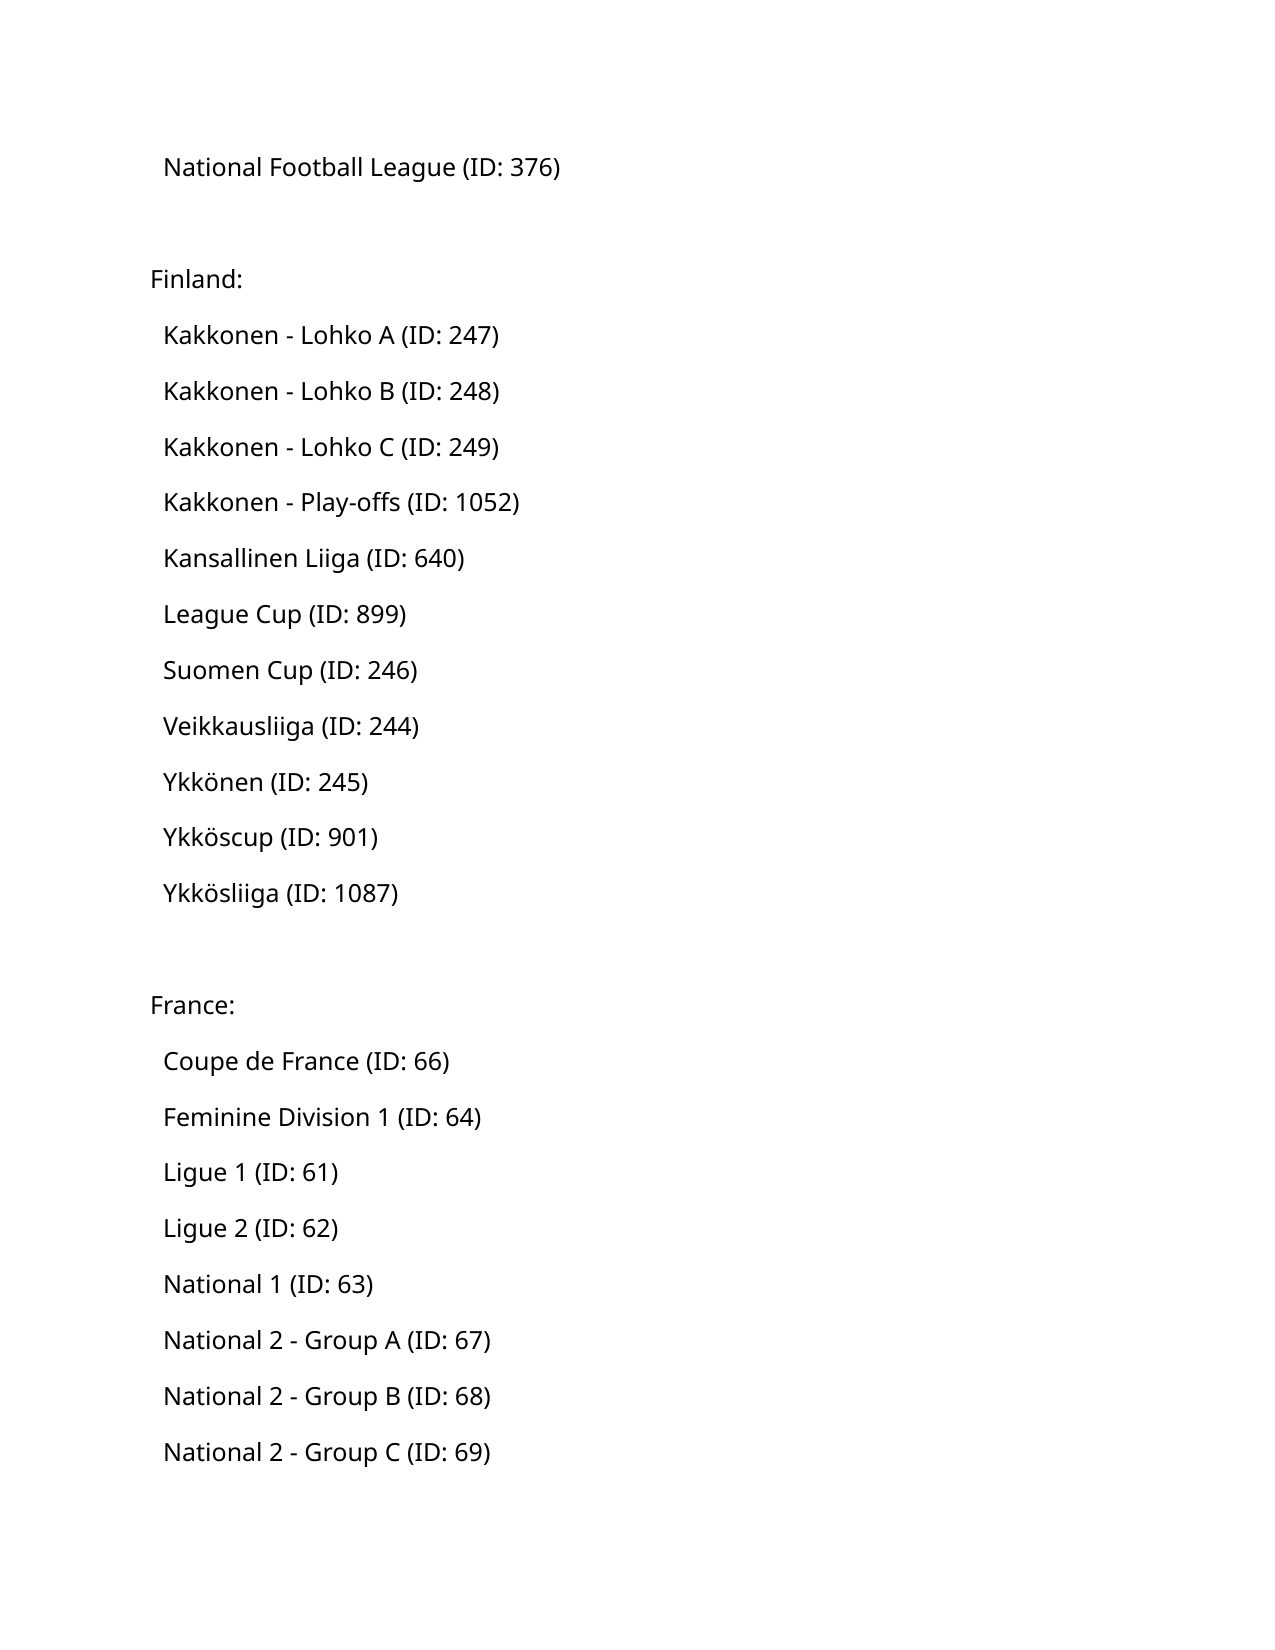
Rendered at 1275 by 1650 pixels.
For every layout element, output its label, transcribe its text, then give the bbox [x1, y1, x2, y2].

text Finland: [150, 262, 1125, 296]
text Kakkonen - Play-offs (ID: 1052) [150, 485, 1125, 519]
text National Football League (ID: 376) [150, 150, 1125, 184]
text Ligue 2 (ID: 62) [150, 1211, 1125, 1245]
text National 1 (ID: 63) [150, 1267, 1125, 1301]
text Kansallinen Liiga (ID: 640) [150, 541, 1125, 575]
text Ykköscup (ID: 901) [150, 820, 1125, 854]
text Ykkösliiga (ID: 1087) [150, 876, 1125, 910]
text Coupe de France (ID: 66) [150, 1043, 1125, 1077]
text National 2 - Group A (ID: 67) [150, 1322, 1125, 1357]
text Ykkönen (ID: 245) [150, 764, 1125, 798]
text Suomen Cup (ID: 246) [150, 652, 1125, 687]
text Kakkonen - Lohko C (ID: 249) [150, 429, 1125, 463]
text Kakkonen - Lohko A (ID: 247) [150, 317, 1125, 352]
text Veikkausliiga (ID: 244) [150, 708, 1125, 742]
text France: [150, 987, 1125, 1022]
text League Cup (ID: 899) [150, 597, 1125, 631]
text Kakkonen - Lohko B (ID: 248) [150, 373, 1125, 407]
text Ligue 1 (ID: 61) [150, 1155, 1125, 1189]
text National 2 - Group B (ID: 68) [150, 1378, 1125, 1412]
text Feminine Division 1 (ID: 64) [150, 1099, 1125, 1133]
text National 2 - Group C (ID: 69) [150, 1434, 1125, 1468]
